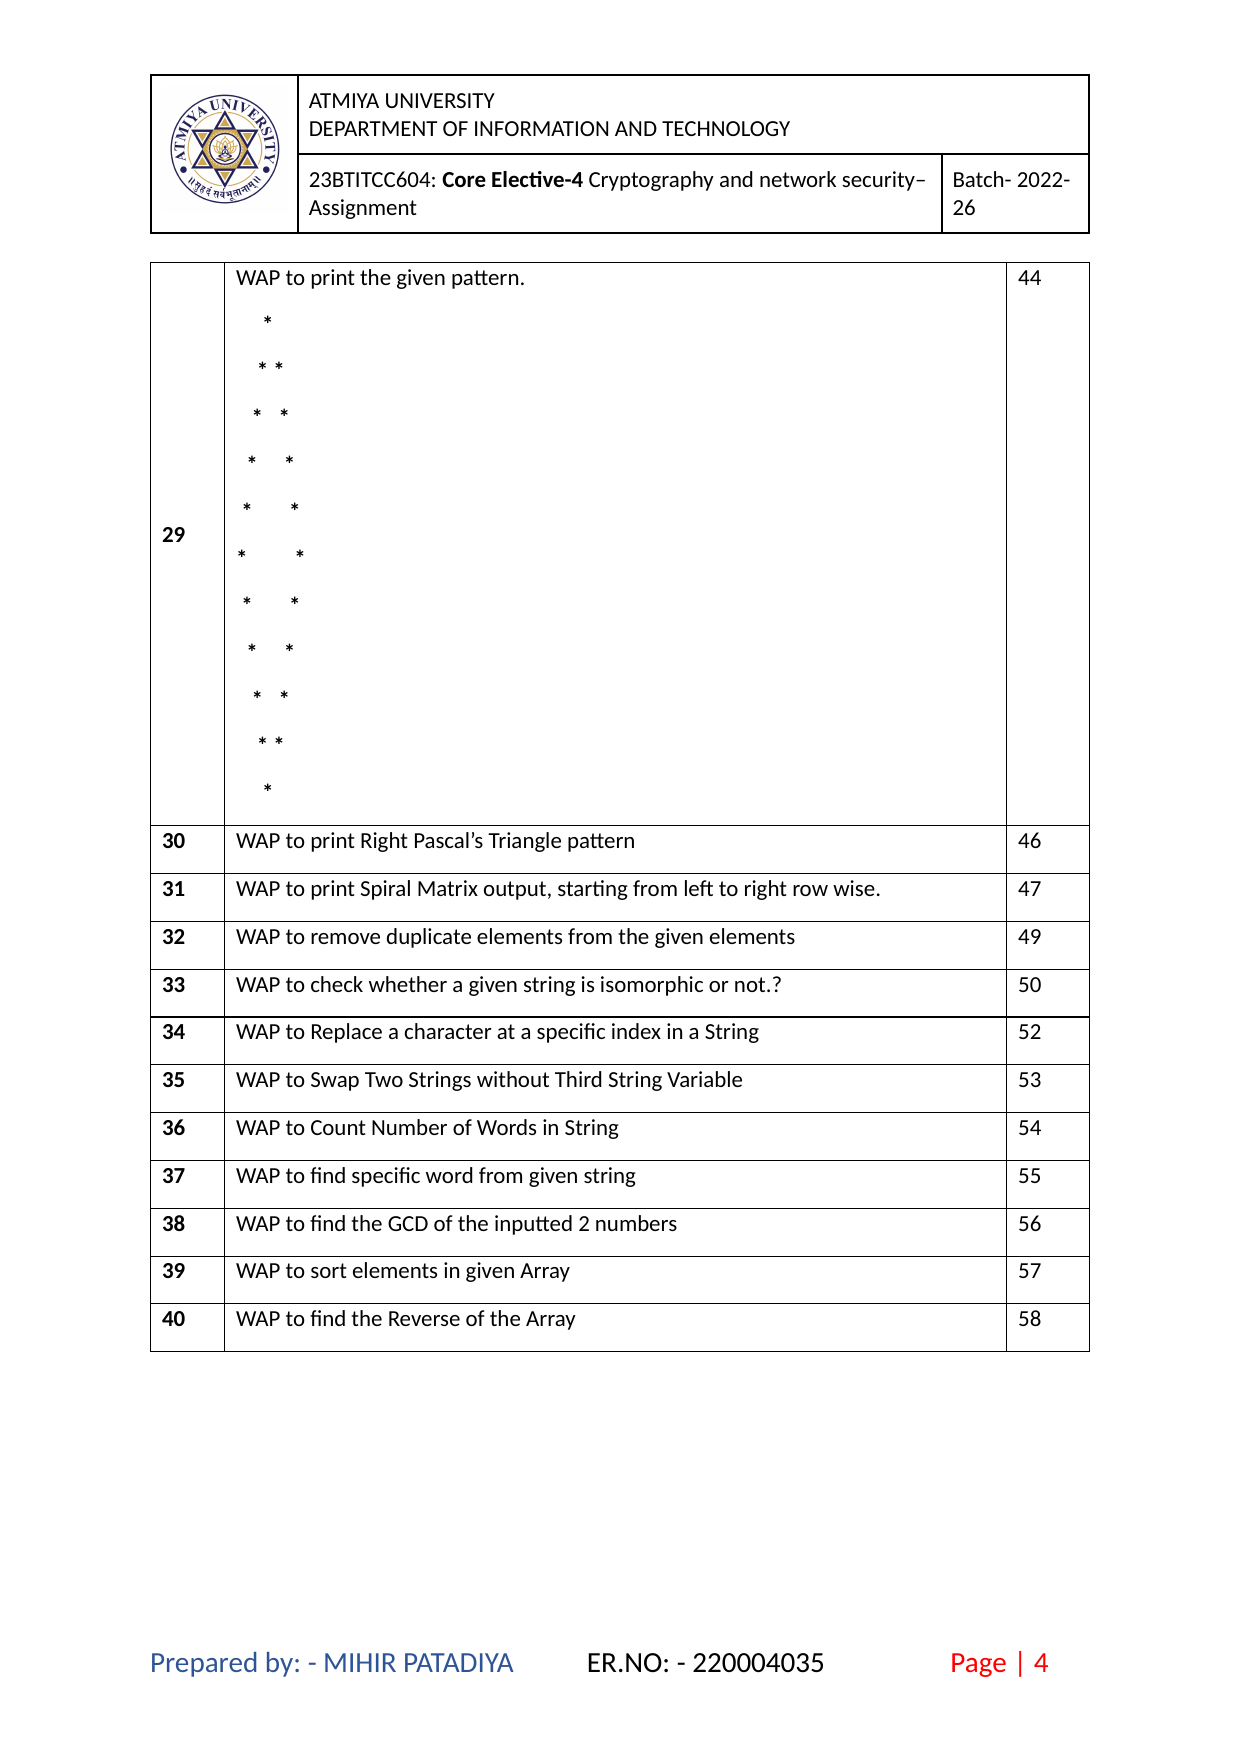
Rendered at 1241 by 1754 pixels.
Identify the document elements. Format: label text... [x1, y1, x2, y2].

table_cell 46 [1007, 826, 1089, 873]
table_cell WAP to print Spiral Matrix output, starting from left to right row wise. [225, 874, 1006, 921]
table_cell 32 [151, 922, 224, 969]
table_cell 53 [1007, 1065, 1089, 1112]
table_cell 52 [1007, 1018, 1089, 1064]
table_cell WAP to Count Number of Words in String [225, 1113, 1006, 1160]
table_cell 37 [151, 1161, 224, 1208]
table_cell 33 [151, 970, 224, 1016]
table_cell 30 [151, 826, 224, 873]
table_cell WAP to find specific word from given string [225, 1161, 1006, 1208]
table_cell 34 [151, 1018, 224, 1064]
table_cell WAP to find the Reverse of the Array [225, 1304, 1006, 1351]
table_cell 47 [1007, 874, 1089, 921]
table_cell WAP to Replace a character at a specific index in a String [225, 1018, 1006, 1064]
table_cell 31 [151, 874, 224, 921]
table_cell WAP to print Right Pascal’s Triangle pattern [225, 826, 1006, 873]
table_cell 40 [151, 1304, 224, 1351]
table_cell 50 [1007, 970, 1089, 1016]
table_cell WAP to remove duplicate elements from the given elements [225, 922, 1006, 969]
table_cell 54 [1007, 1113, 1089, 1160]
table_cell 36 [151, 1113, 224, 1160]
picture [161, 86, 288, 213]
table_cell 35 [151, 1065, 224, 1112]
table_cell WAP to check whether a given string is isomorphic or not.? [225, 970, 1006, 1016]
table_cell 29 [151, 263, 224, 825]
table_cell 57 [1007, 1257, 1089, 1303]
table_cell 56 [1007, 1209, 1089, 1256]
table_cell 55 [1007, 1161, 1089, 1208]
table_cell 49 [1007, 922, 1089, 969]
table_cell WAP to sort elements in given Array [225, 1257, 1006, 1303]
table_cell 38 [151, 1209, 224, 1256]
table_cell 58 [1007, 1304, 1089, 1351]
table_cell WAP to print the given pattern. * * * * * * * * * * * * * * * * * * * * [225, 263, 1006, 825]
table_cell 44 [1007, 263, 1089, 825]
table_cell 39 [151, 1257, 224, 1303]
table_cell WAP to Swap Two Strings without Third String Variable [225, 1065, 1006, 1112]
table_cell WAP to find the GCD of the inputted 2 numbers [225, 1209, 1006, 1256]
